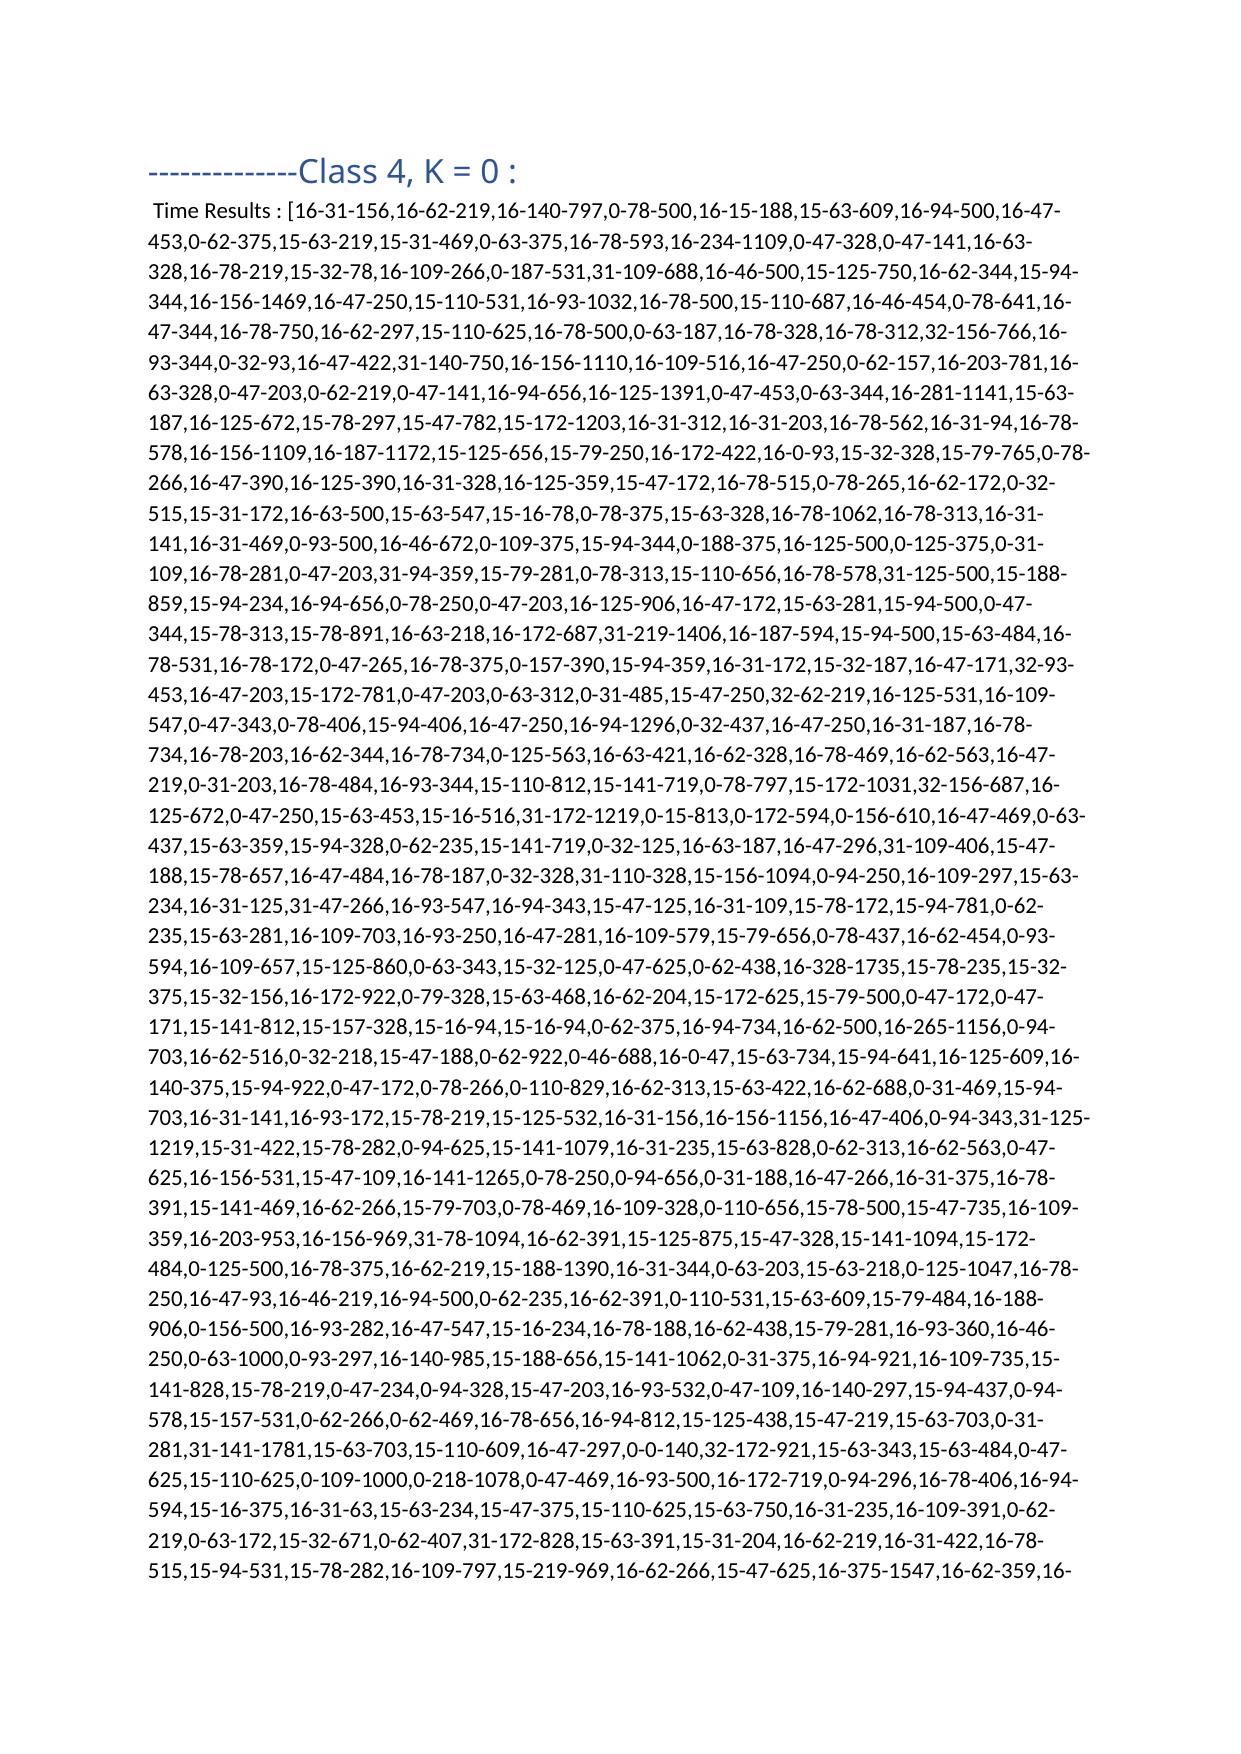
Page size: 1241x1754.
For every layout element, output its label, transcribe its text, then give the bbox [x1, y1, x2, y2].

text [148, 197, 1093, 1584]
subtitle --------------Class 4, K = 0 : [148, 148, 1093, 193]
